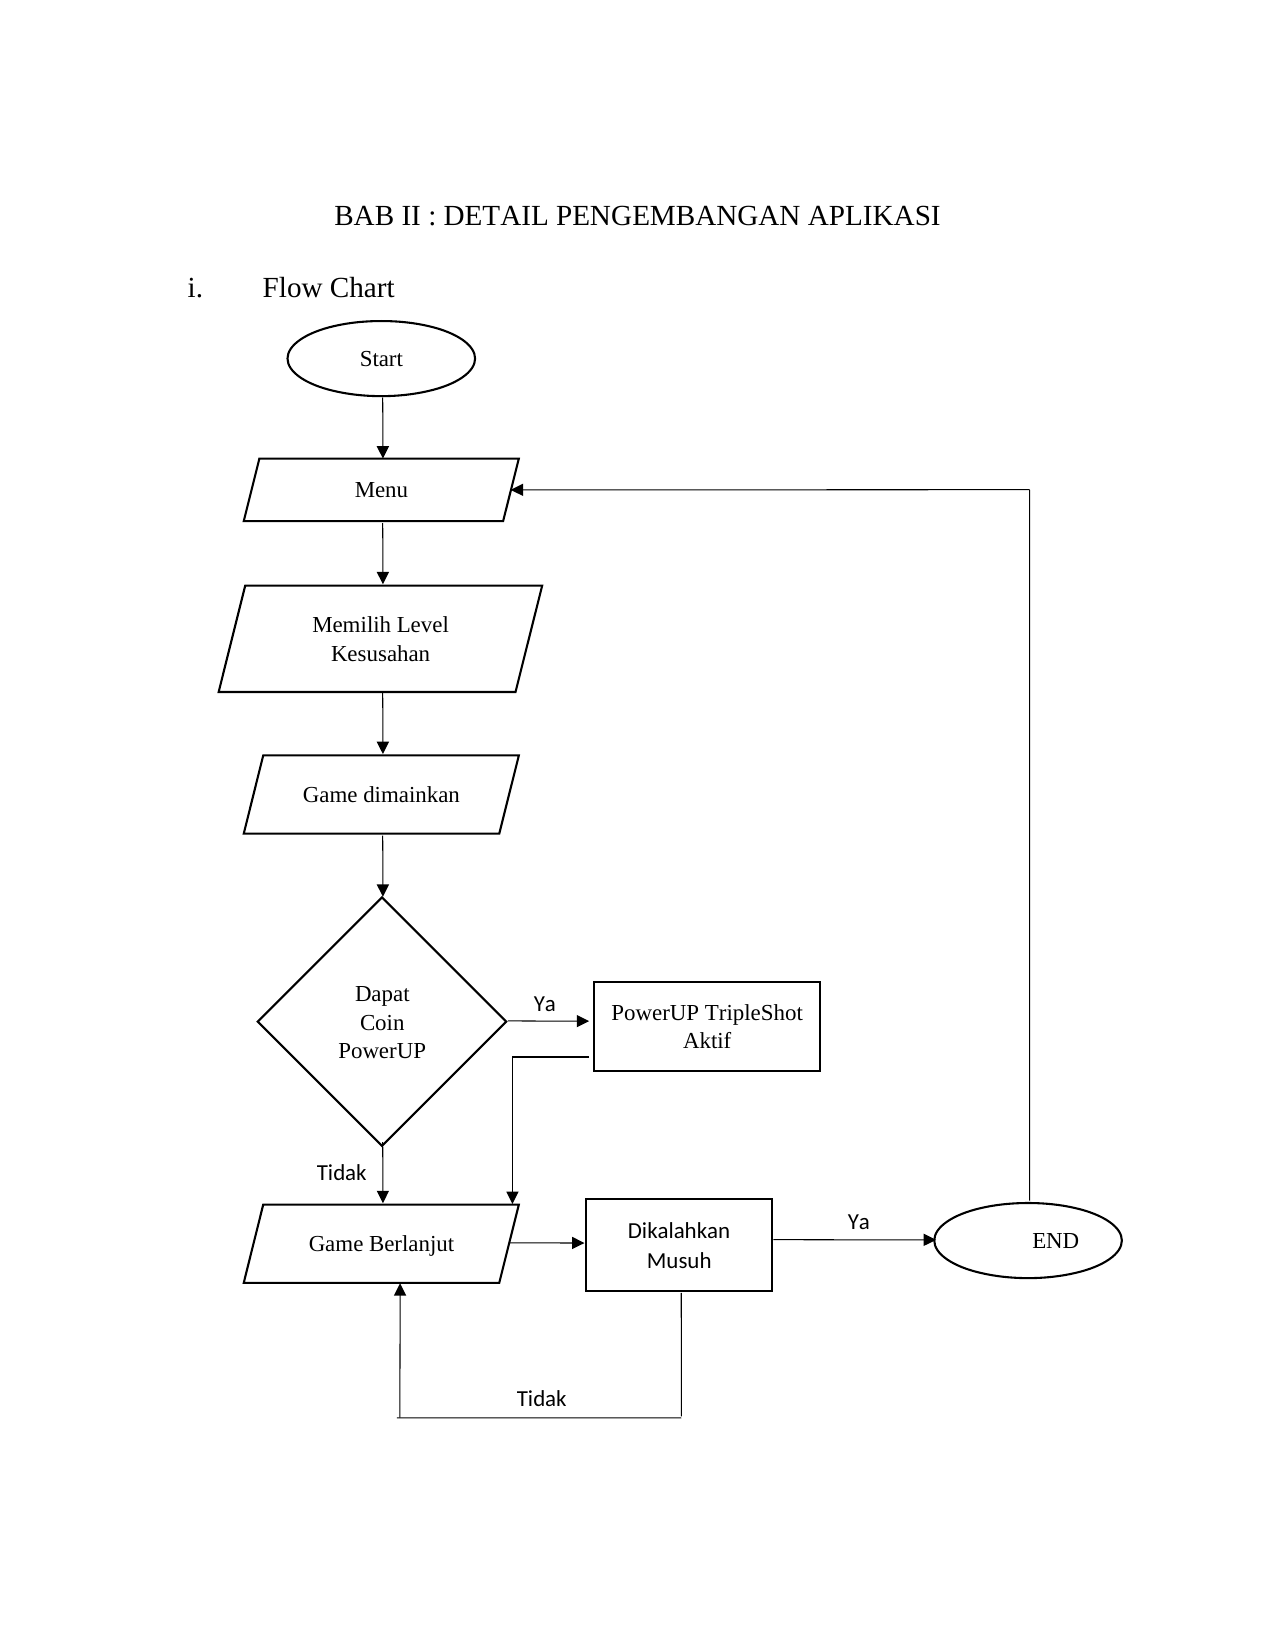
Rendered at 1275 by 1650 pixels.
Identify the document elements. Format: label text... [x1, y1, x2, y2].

list Flow Chart [187, 270, 1125, 303]
list BAB II : DETAIL PENGEMBANGAN APLIKASI [150, 198, 1125, 231]
